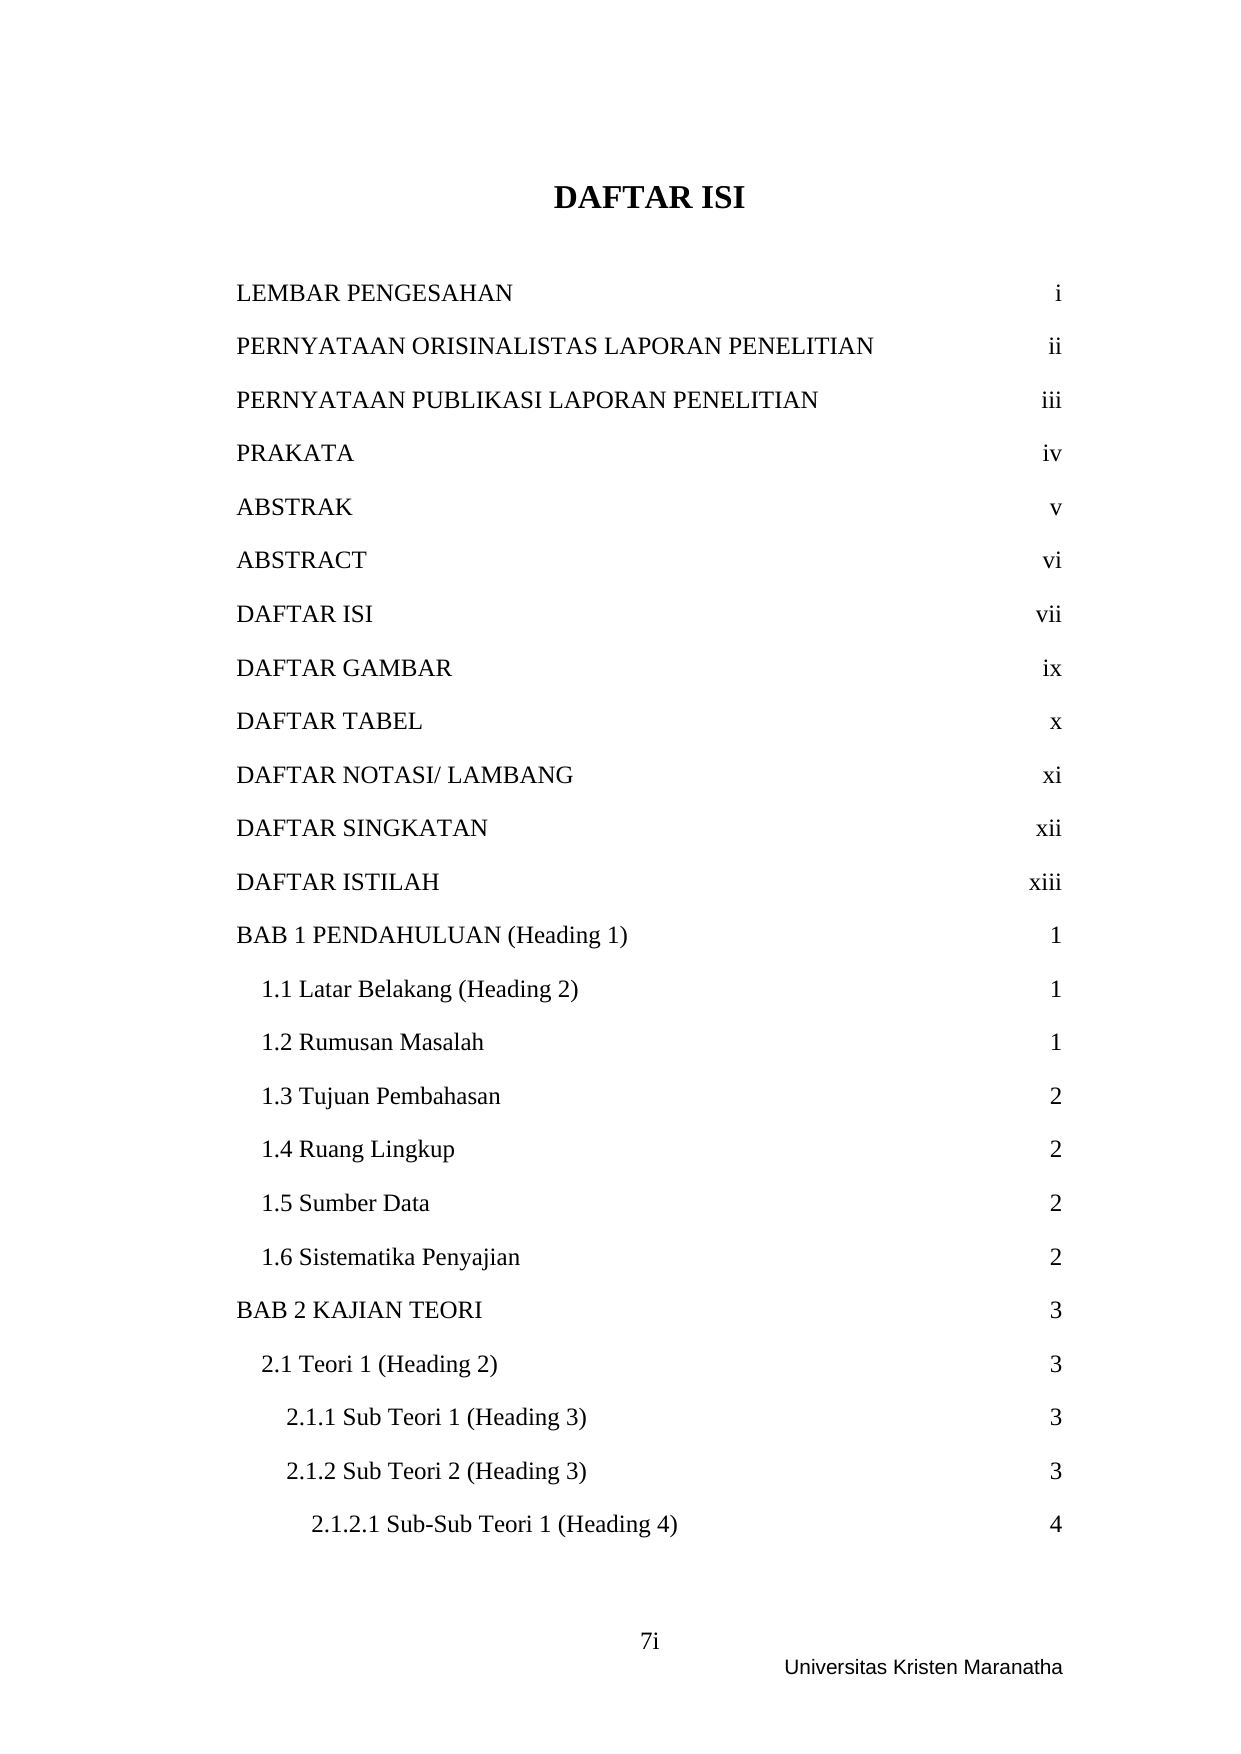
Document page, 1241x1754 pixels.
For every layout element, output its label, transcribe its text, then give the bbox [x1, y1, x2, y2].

subtitle DAFTAR ISI [236, 177, 1063, 216]
